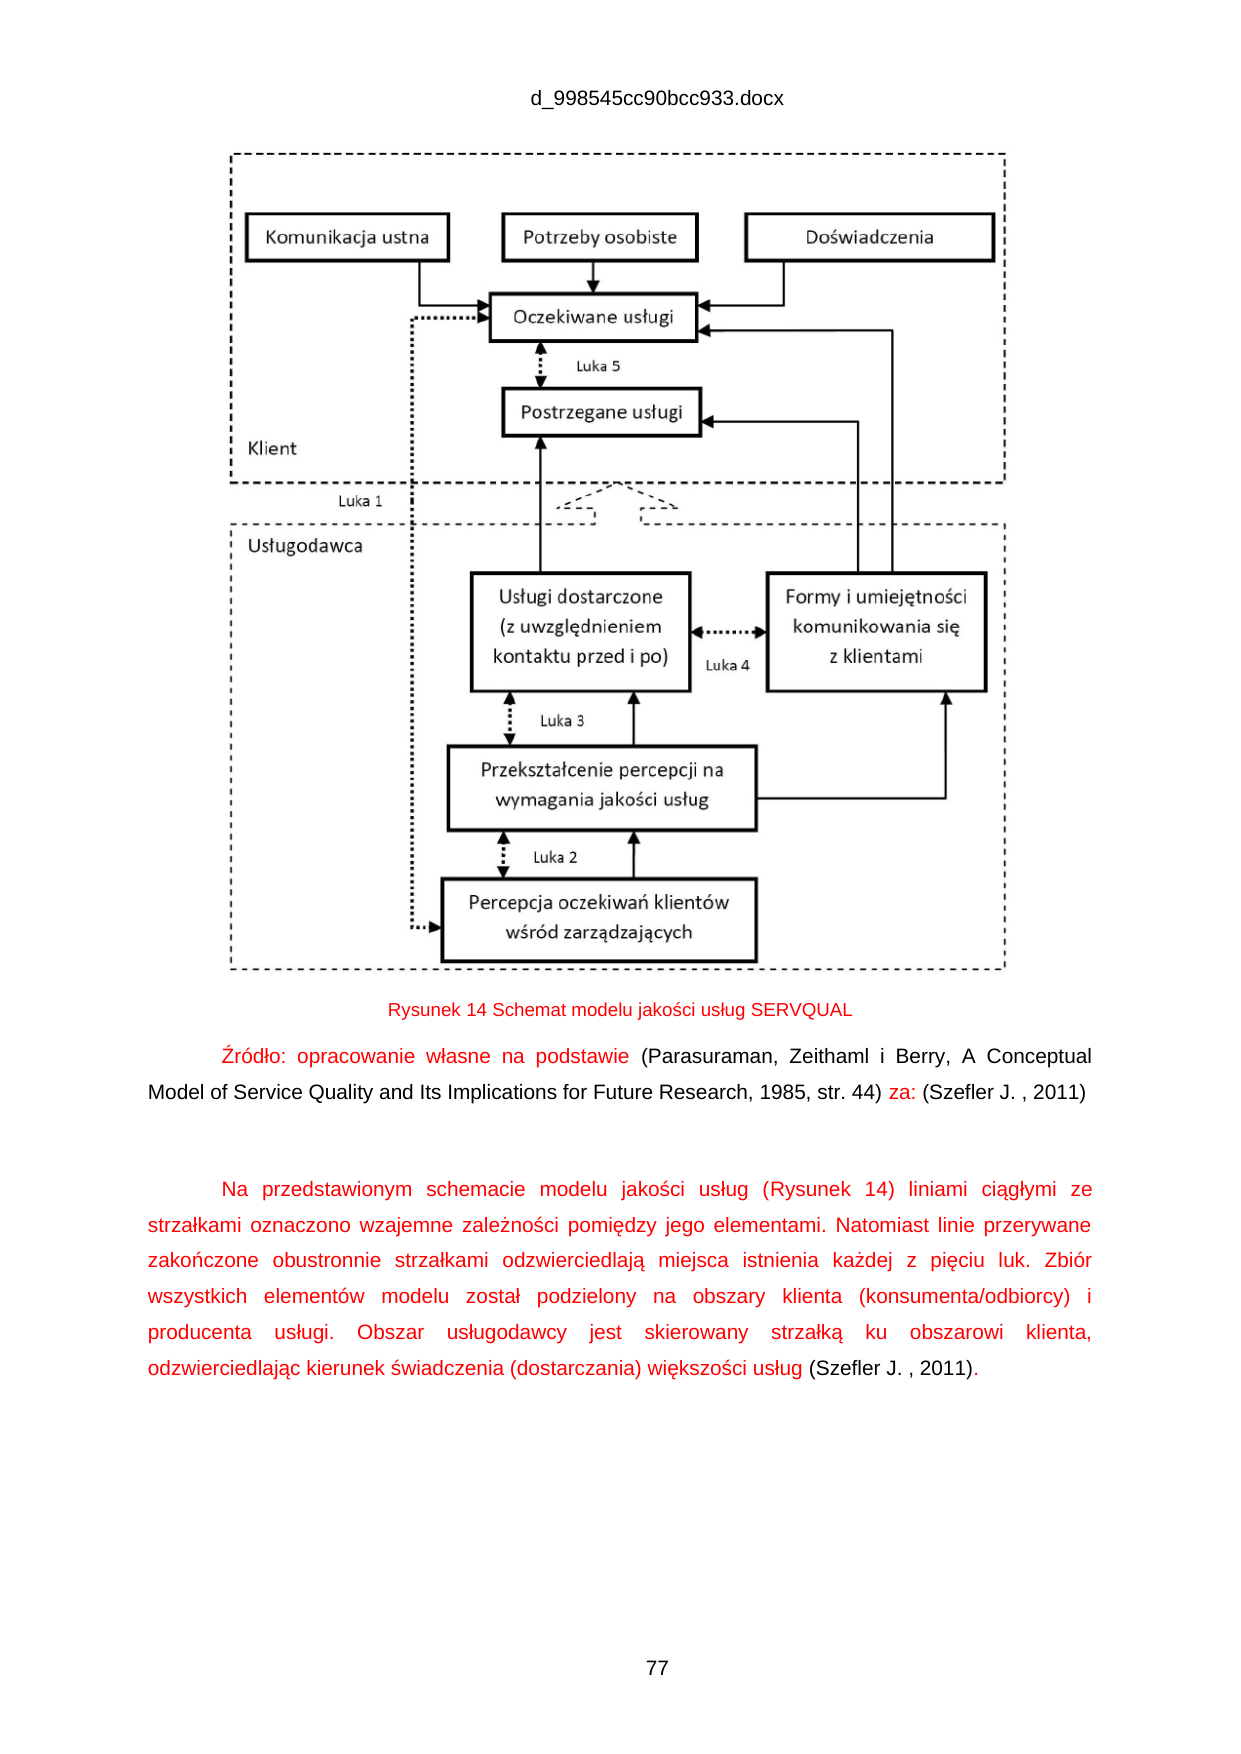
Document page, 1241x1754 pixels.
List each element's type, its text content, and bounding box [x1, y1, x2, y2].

text Na przedstawionym schemacie modelu jakości usług (rysunek 12) liniami ciągłymi ze strzałkami oznaczono wzajemne zależności pomiędzy jego elementami. Natomiast linie przerywane zakończone obustronnie strzałkami odzwierciedlają miejsca istnienia każdej z pięciu luk. Zbiór wszystkich elementów modelu został podzielony na obszary klienta (konsumenta/odbiorcy) i producenta usługi. Obszar usługodawcy jest skierowany strzałką ku obszarowi klienta, odzwierciedlając kierunek świadczenia (dostarczania) większości usług . [148, 1176, 1093, 1380]
text Rysunek 14 Schemat modelu jakości usług SERVQUAL [148, 999, 1093, 1020]
text Źródło: opracowanie własne na podstawie za: [148, 1044, 1093, 1103]
picture [221, 147, 1011, 975]
